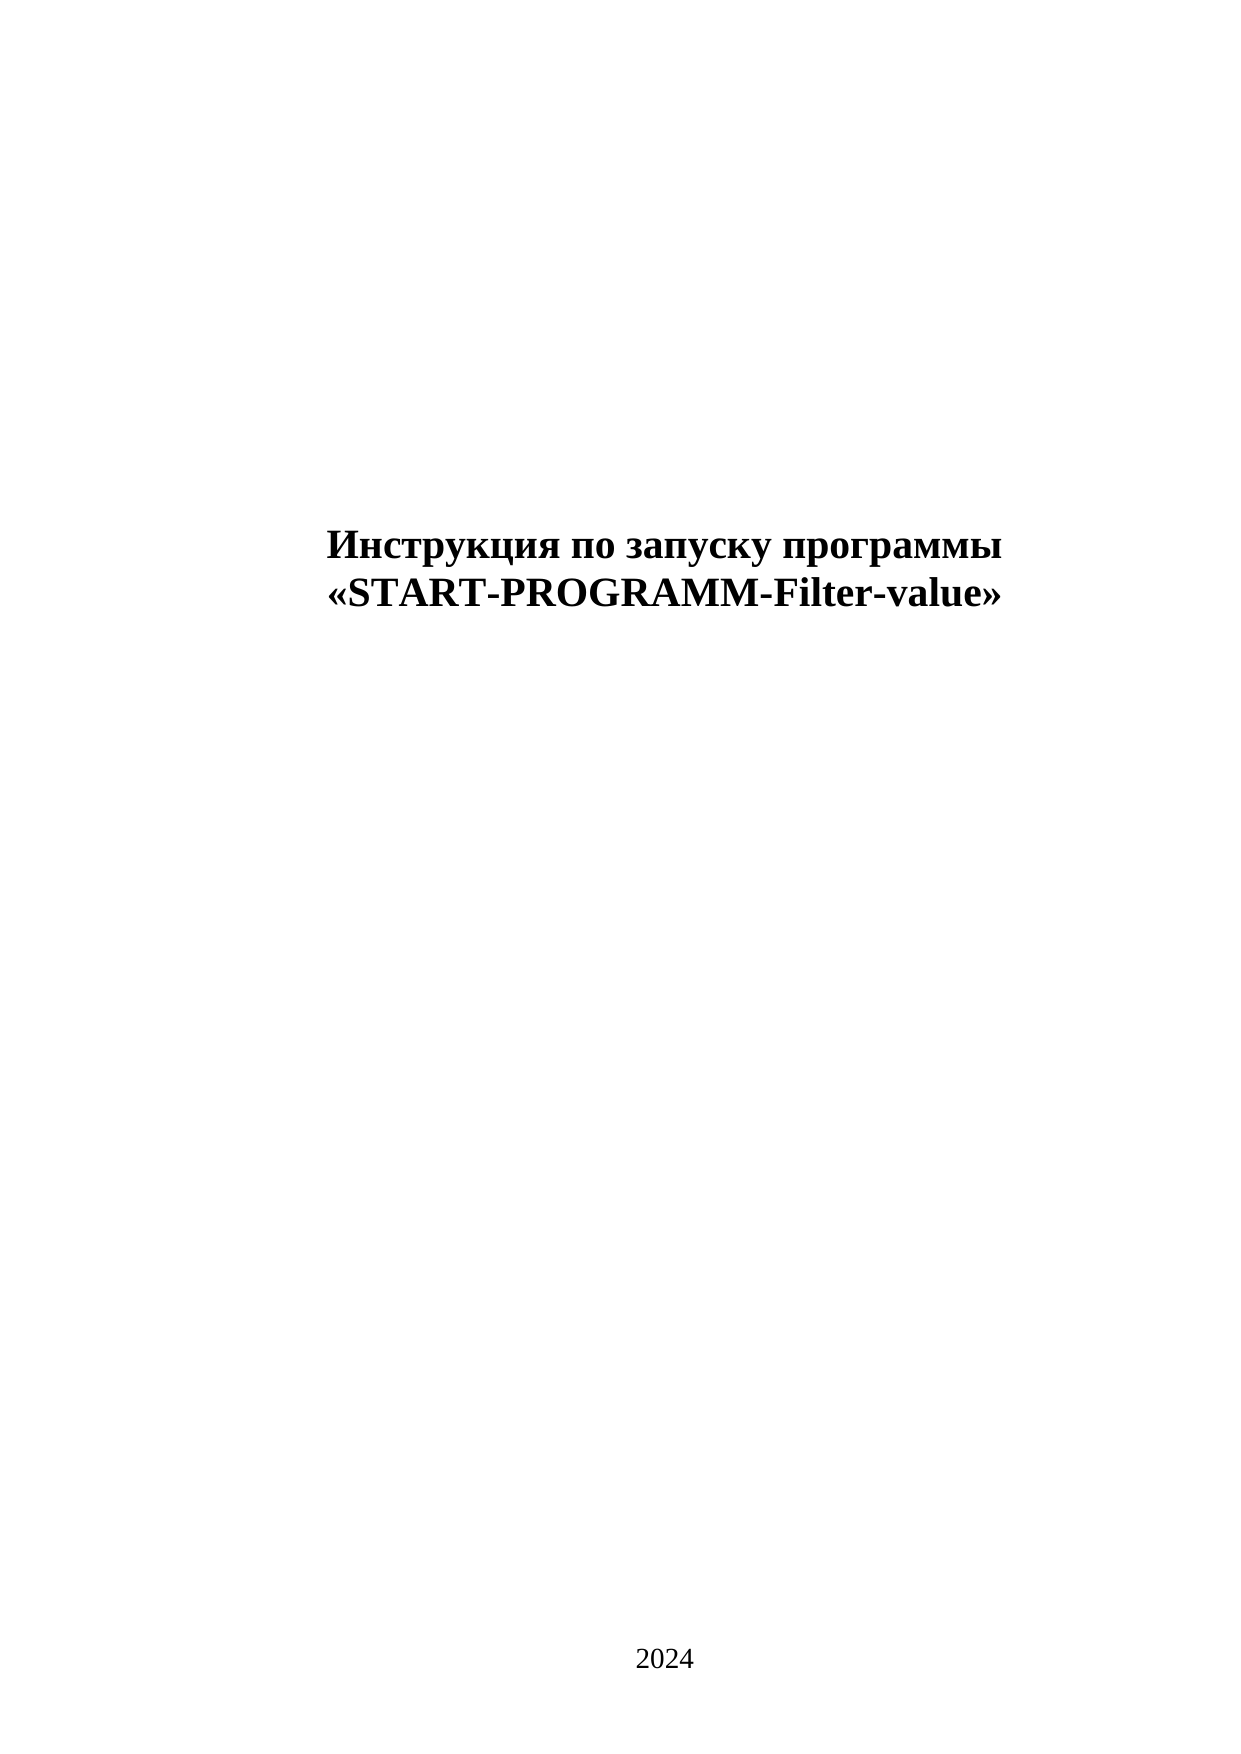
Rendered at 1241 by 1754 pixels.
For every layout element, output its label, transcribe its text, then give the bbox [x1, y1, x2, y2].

text «START-PROGRAMM-Filter-value» [177, 567, 1152, 615]
text Инструкция по запуску программы [177, 519, 1152, 567]
